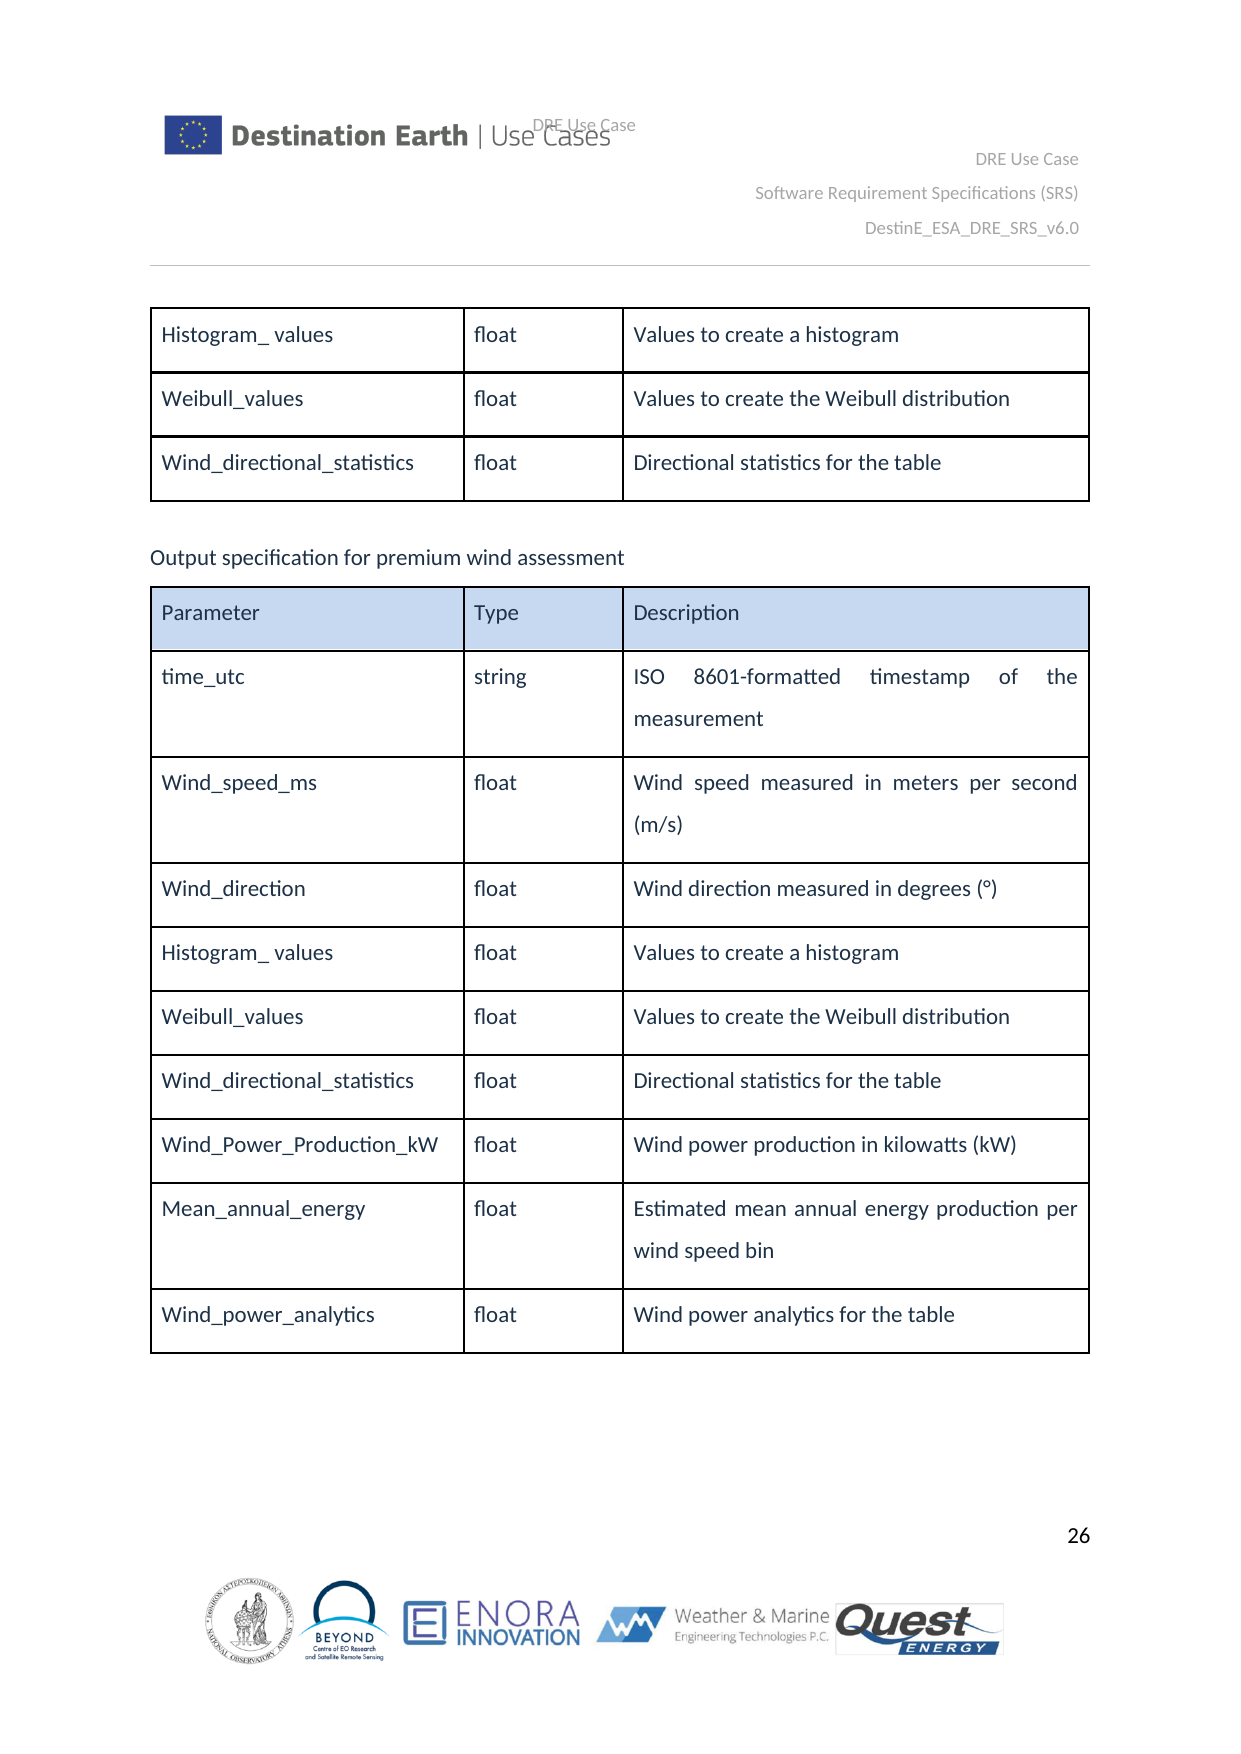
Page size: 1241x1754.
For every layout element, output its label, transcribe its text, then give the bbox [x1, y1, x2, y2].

picture [189, 1563, 1014, 1674]
picture [161, 112, 617, 159]
text Output specification for premium wind assessment [150, 543, 1090, 572]
